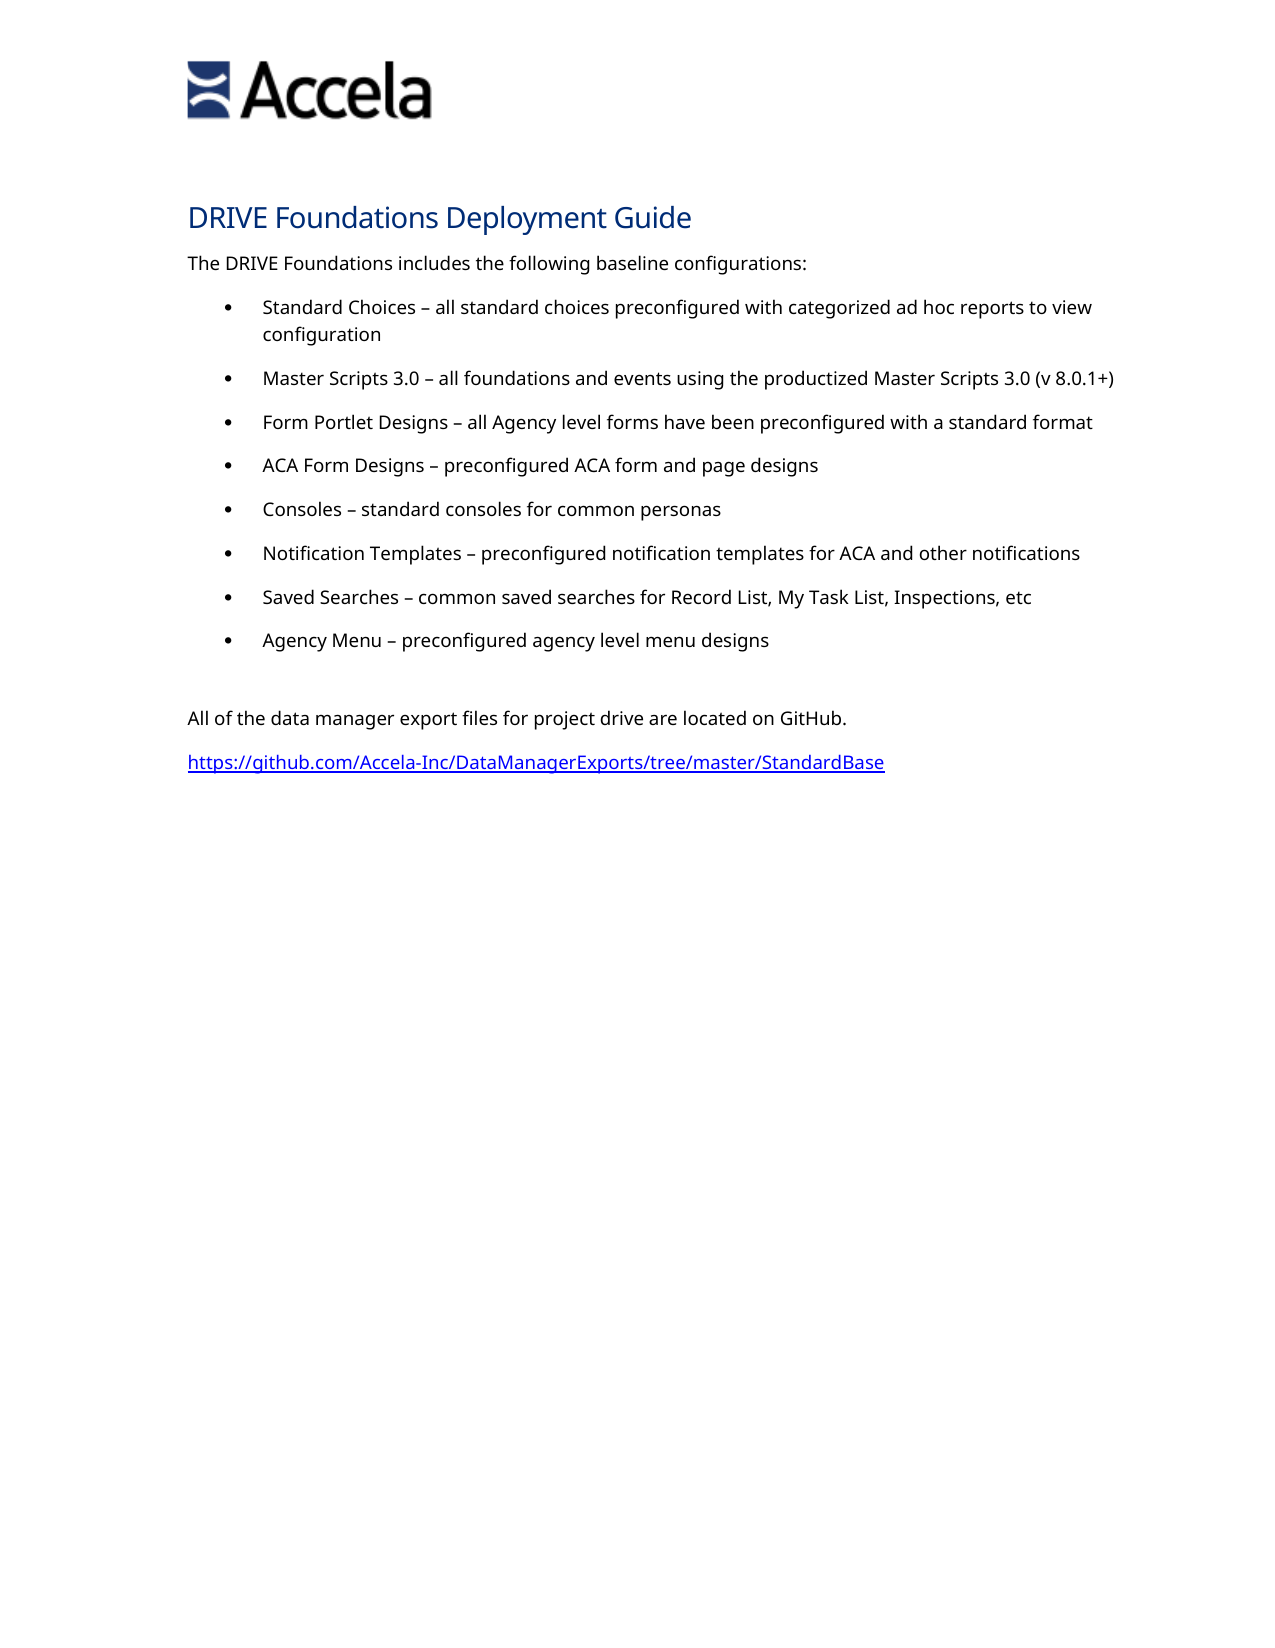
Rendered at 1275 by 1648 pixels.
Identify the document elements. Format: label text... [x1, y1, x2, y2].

list Consoles – standard consoles for common personas [225, 495, 1181, 522]
list Agency Menu – preconfigured agency level menu designs [225, 626, 1181, 653]
text https://github.com/Accela-Inc/DataManagerExports/tree/master/StandardBase [187, 748, 1181, 775]
list ACA Form Designs – preconfigured ACA form and page designs [225, 451, 1181, 478]
text The DRIVE Foundations includes the following baseline configurations: [187, 249, 1181, 276]
list Notification Templates – preconfigured notification templates for ACA and other notifications [225, 539, 1181, 566]
list Form Portlet Designs – all Agency level forms have been preconfigured with a standard format [225, 407, 1181, 434]
text All of the data manager export files for project drive are located on GitHub. [187, 704, 1181, 731]
title DRIVE Foundations Deployment Guide [187, 195, 1181, 237]
list Master Scripts 3.0 – all foundations and events using the productized Master Scripts 3.0 (v 8.0.1+) [225, 364, 1181, 391]
list Saved Searches – common saved searches for Record List, My Task List, Inspections, etc [225, 582, 1181, 609]
list Standard Choices – all standard choices preconfigured with categorized ad hoc reports to view configuration [225, 293, 1181, 347]
